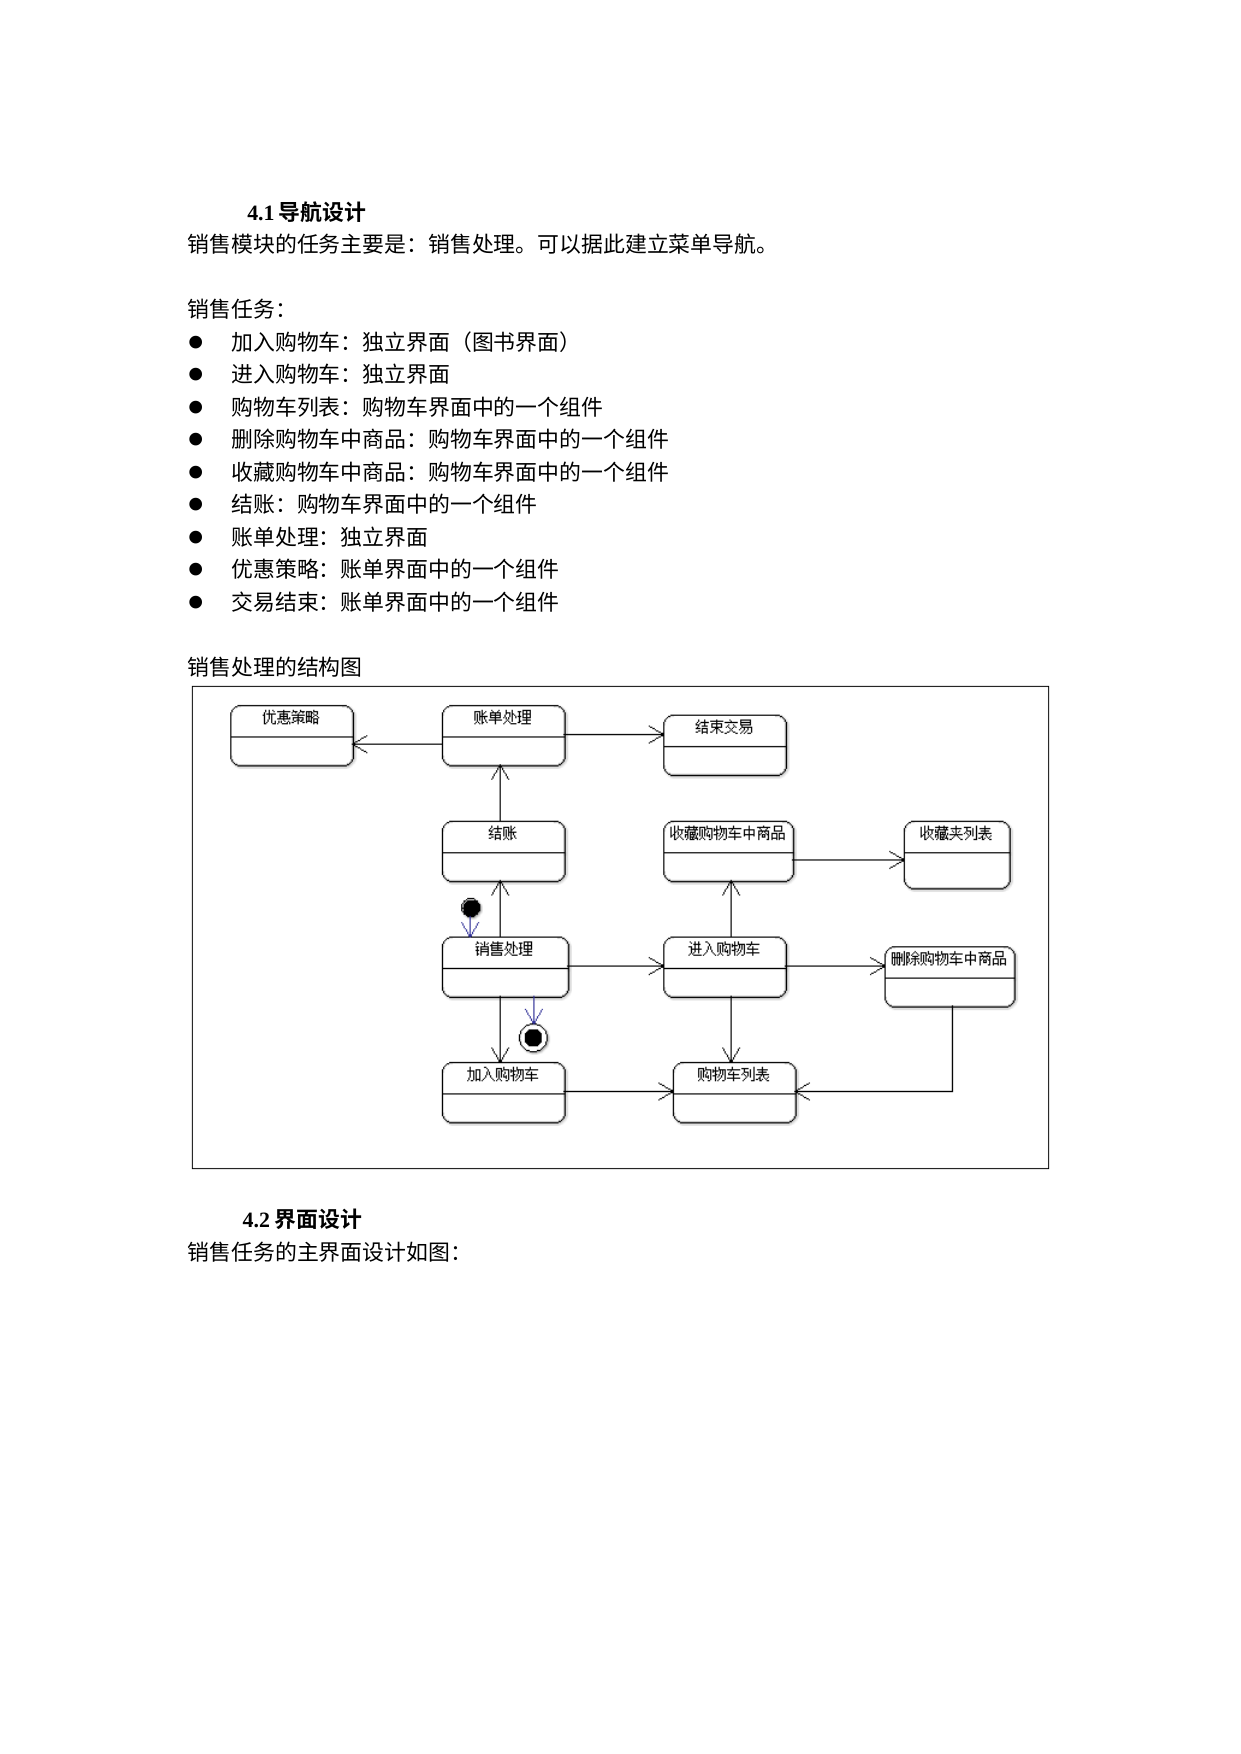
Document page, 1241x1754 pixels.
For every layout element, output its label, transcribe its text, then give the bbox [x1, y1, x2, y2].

list 账单处理：独立界面 [187, 519, 1053, 552]
list 加入购物车：独立界面（图书界面） [187, 324, 1053, 357]
list 购物车列表：购物车界面中的一个组件 [187, 389, 1053, 422]
text 销售模块的任务主要是：销售处理。可以据此建立菜单导航。 [187, 227, 1053, 259]
list 优惠策略：账单界面中的一个组件 [187, 552, 1053, 584]
picture [187, 682, 1053, 1173]
text 销售任务： [187, 292, 1053, 324]
text 销售任务的主界面设计如图： [187, 1234, 1053, 1267]
list 结账：购物车界面中的一个组件 [187, 487, 1053, 519]
text 4.1导航设计 [225, 194, 1053, 227]
list 交易结束：账单界面中的一个组件 [187, 584, 1053, 617]
list 收藏购物车中商品：购物车界面中的一个组件 [187, 454, 1053, 487]
list 删除购物车中商品：购物车界面中的一个组件 [187, 422, 1053, 454]
text 4.2界面设计 [187, 1202, 1053, 1234]
list 进入购物车：独立界面 [187, 357, 1053, 389]
text 销售处理的结构图 [187, 649, 1053, 682]
